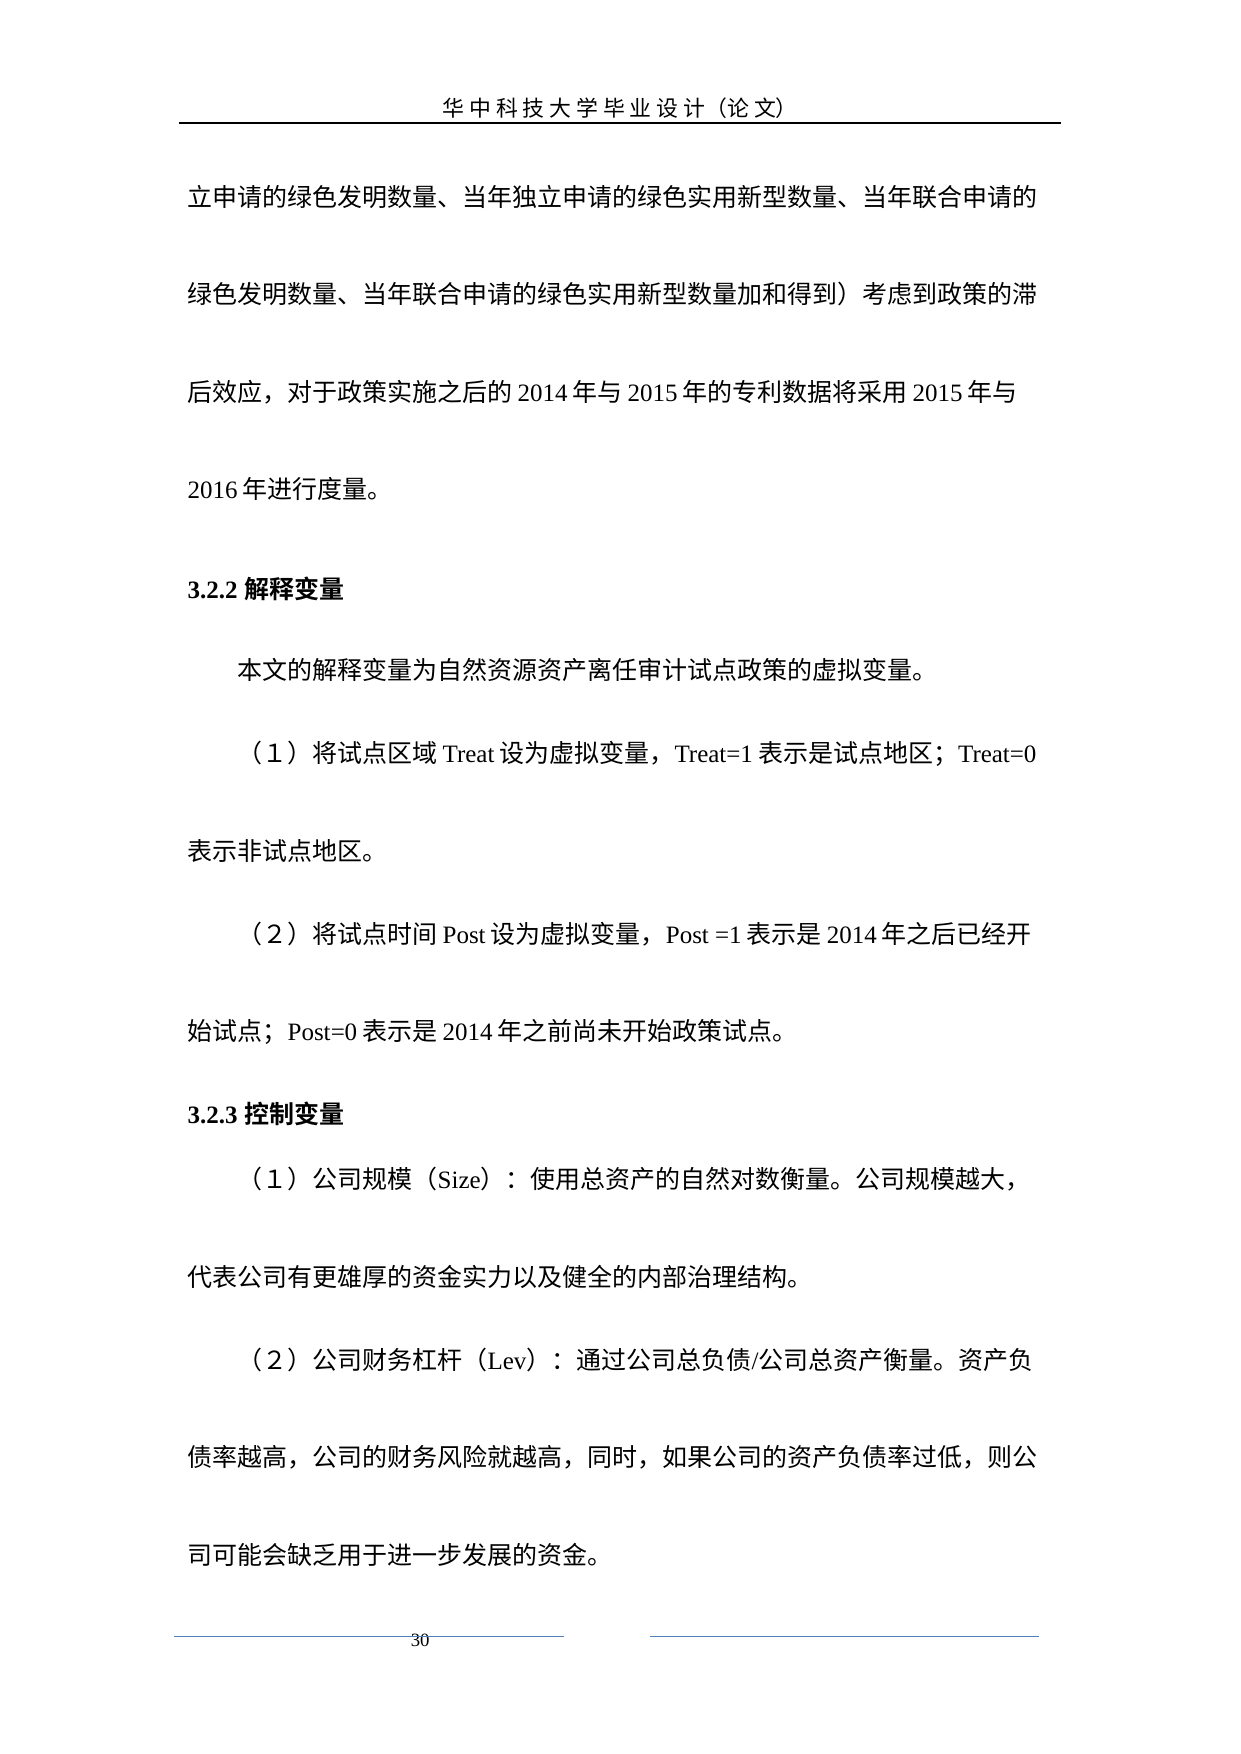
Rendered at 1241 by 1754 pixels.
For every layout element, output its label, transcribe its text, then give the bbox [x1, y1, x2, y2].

text 3.2.2 解释变量 [187, 555, 1053, 620]
text 3.2.3 控制变量 [187, 1080, 1053, 1145]
text （１）将试点区域Treat设为虚拟变量，Treat=1表示是试点地区；Treat=0表示非试点地区。 [187, 719, 1053, 882]
text （２）将试点时间Post设为虚拟变量，Post =1表示是2014年之后已经开始试点；Post=0表示是2014年之前尚未开始政策试点。 [187, 900, 1053, 1062]
text （２）公司财务杠杆（Lev）：通过公司总负债/公司总资产衡量。资产负债率越高，公司的财务风险就越高，同时，如果公司的资产负债率过低，则公司可能会缺乏用于进一步发展的资金。 [187, 1326, 1053, 1586]
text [187, 163, 1053, 520]
text 本文的解释变量为自然资源资产离任审计试点政策的虚拟变量。 [187, 636, 1053, 701]
text （１）公司规模（Size）：使用总资产的自然对数衡量。公司规模越大，代表公司有更雄厚的资金实力以及健全的内部治理结构。 [187, 1145, 1053, 1308]
